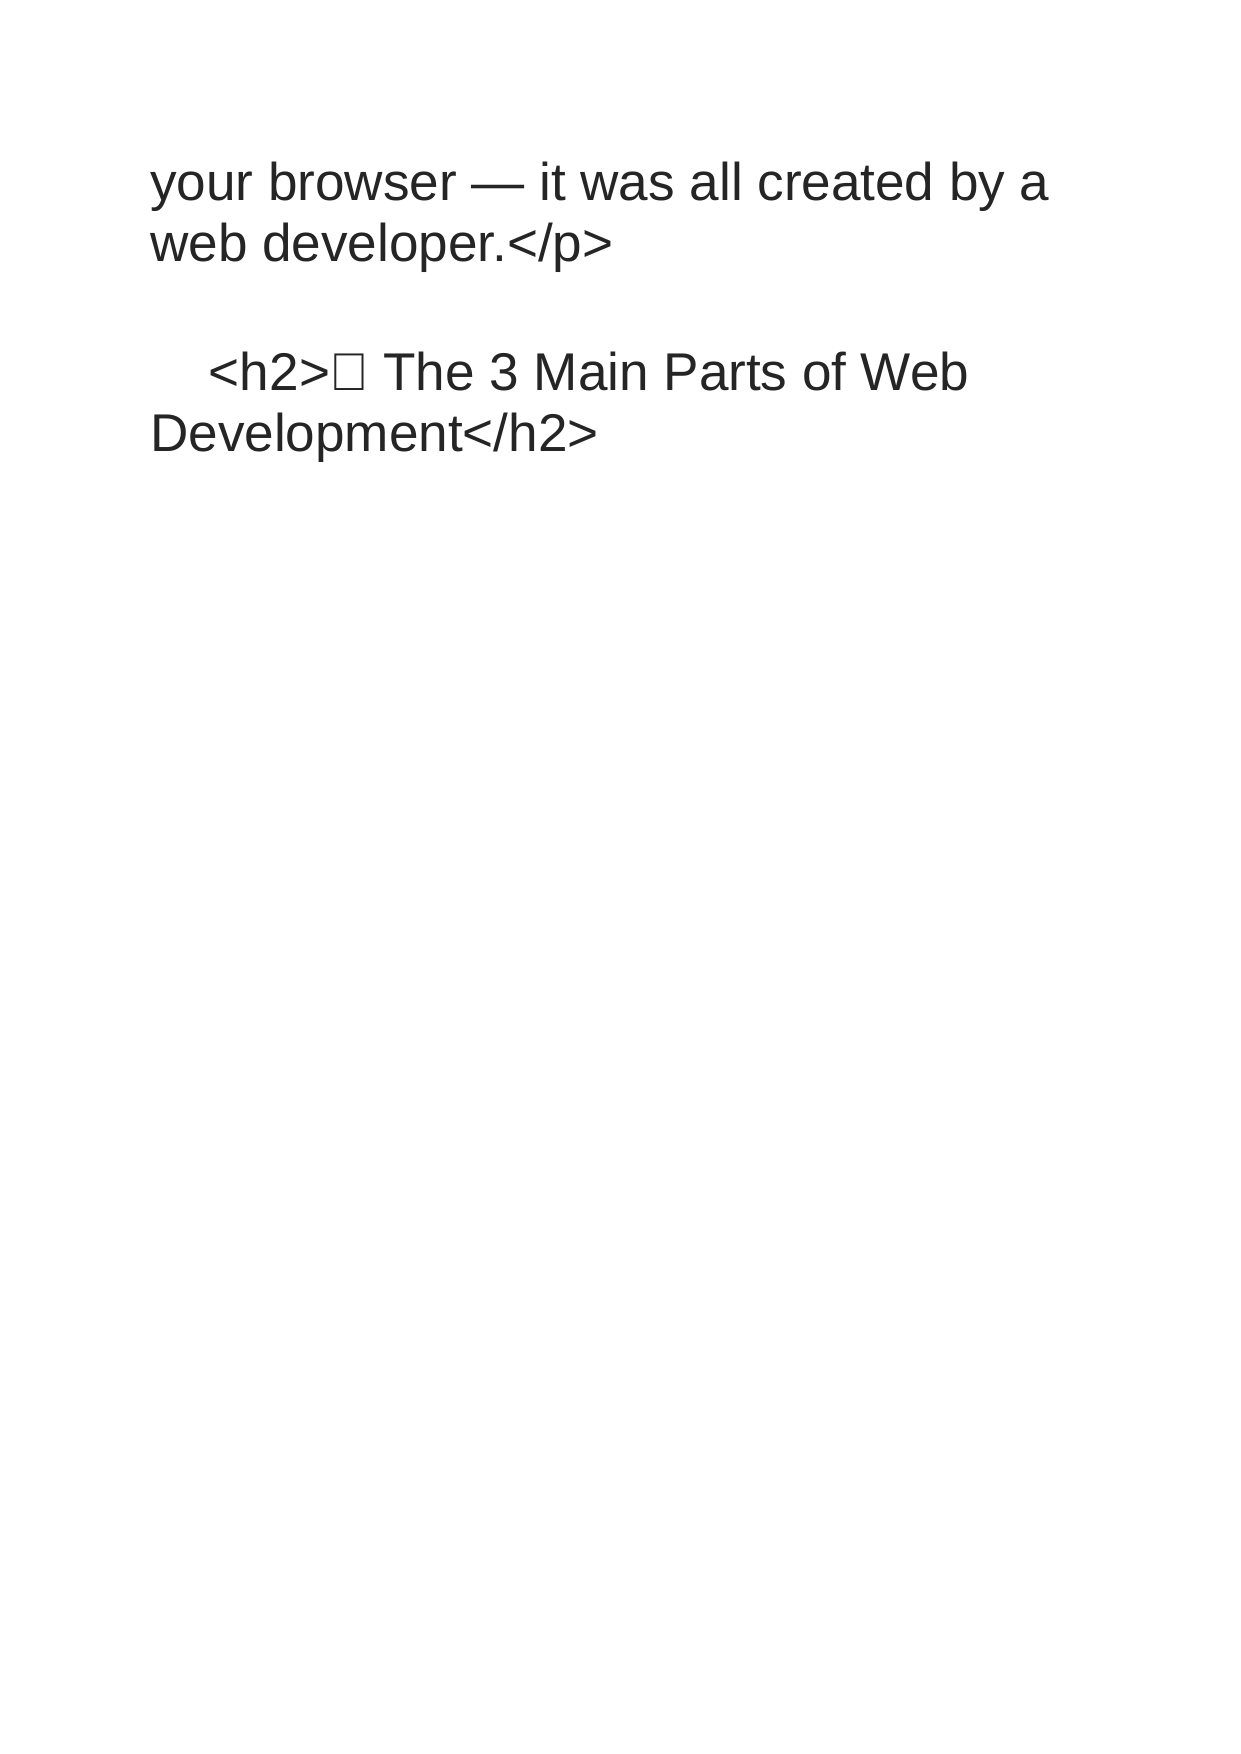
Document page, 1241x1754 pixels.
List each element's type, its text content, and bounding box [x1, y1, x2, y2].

text <h2>🧱 The 3 Main Parts of Web Development</h2> [150, 341, 1090, 463]
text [150, 150, 1090, 272]
